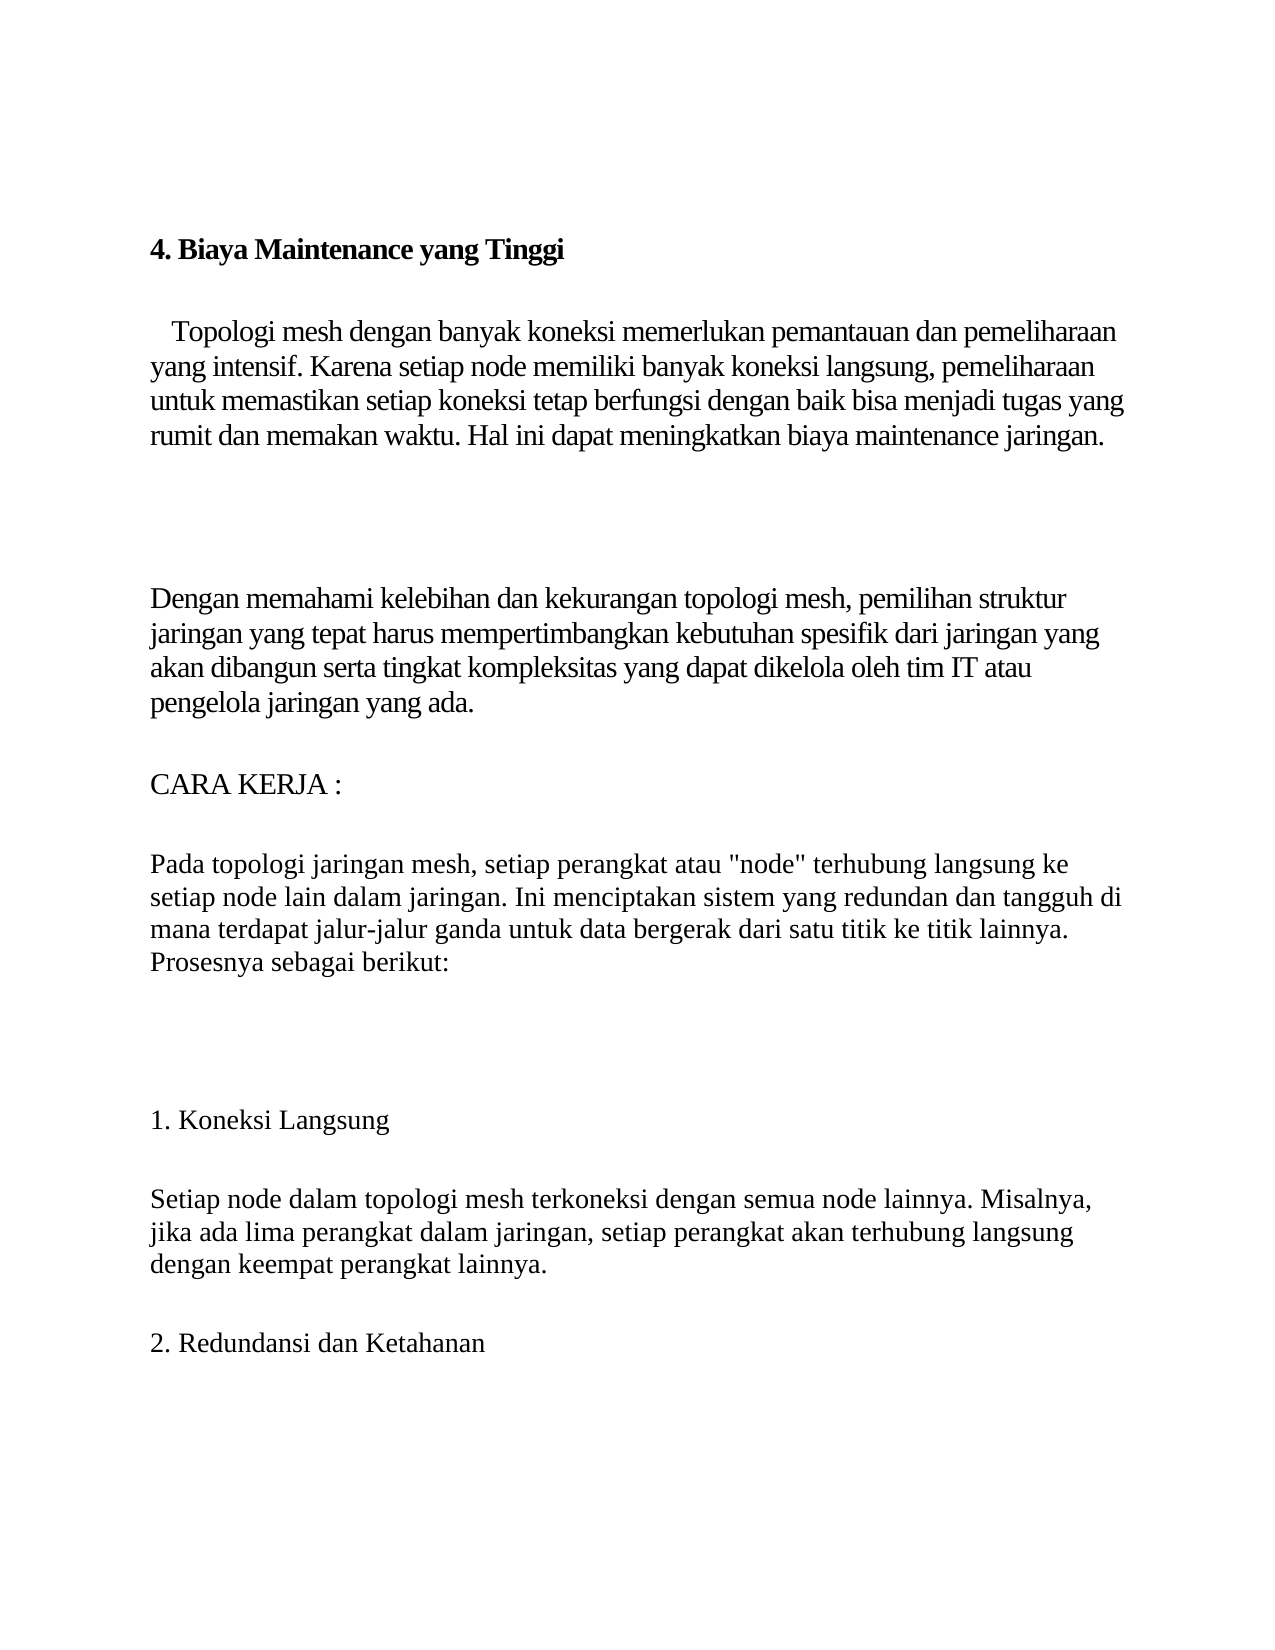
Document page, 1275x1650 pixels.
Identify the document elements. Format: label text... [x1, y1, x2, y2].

subtitle 4. Biaya Maintenance yang Tinggi [150, 232, 1125, 266]
subtitle CARA KERJA : [150, 766, 1125, 801]
subtitle Topologi mesh dengan banyak koneksi memerlukan pemantauan dan pemeliharaan yang intensif. Karena setiap node memiliki banyak koneksi langsung, pemeliharaan untuk memastikan setiap koneksi tetap berfungsi dengan baik bisa menjadi tugas yang rumit dan memakan waktu. Hal ini dapat meningkatkan biaya maintenance jaringan. [150, 313, 1125, 452]
subtitle 1. Koneksi Langsung [150, 1103, 1125, 1136]
subtitle Dengan memahami kelebihan dan kekurangan topologi mesh, pemilihan struktur jaringan yang tepat harus mempertimbangkan kebutuhan spesifik dari jaringan yang akan dibangun serta tingkat kompleksitas yang dapat dikelola oleh tim IT atau pengelola jaringan yang ada. [150, 580, 1125, 719]
subtitle Setiap node dalam topologi mesh terkoneksi dengan semua node lainnya. Misalnya, jika ada lima perangkat dalam jaringan, setiap perangkat akan terhubung langsung dengan keempat perangkat lainnya. [150, 1182, 1125, 1280]
subtitle 2. Redundansi dan Ketahanan [150, 1327, 1125, 1359]
subtitle Pada topologi jaringan mesh, setiap perangkat atau "node" terhubung langsung ke setiap node lain dalam jaringan. Ini menciptakan sistem yang redundan dan tangguh di mana terdapat jalur-jalur ganda untuk data bergerak dari satu titik ke titik lainnya. Prosesnya sebagai berikut: [150, 847, 1125, 977]
